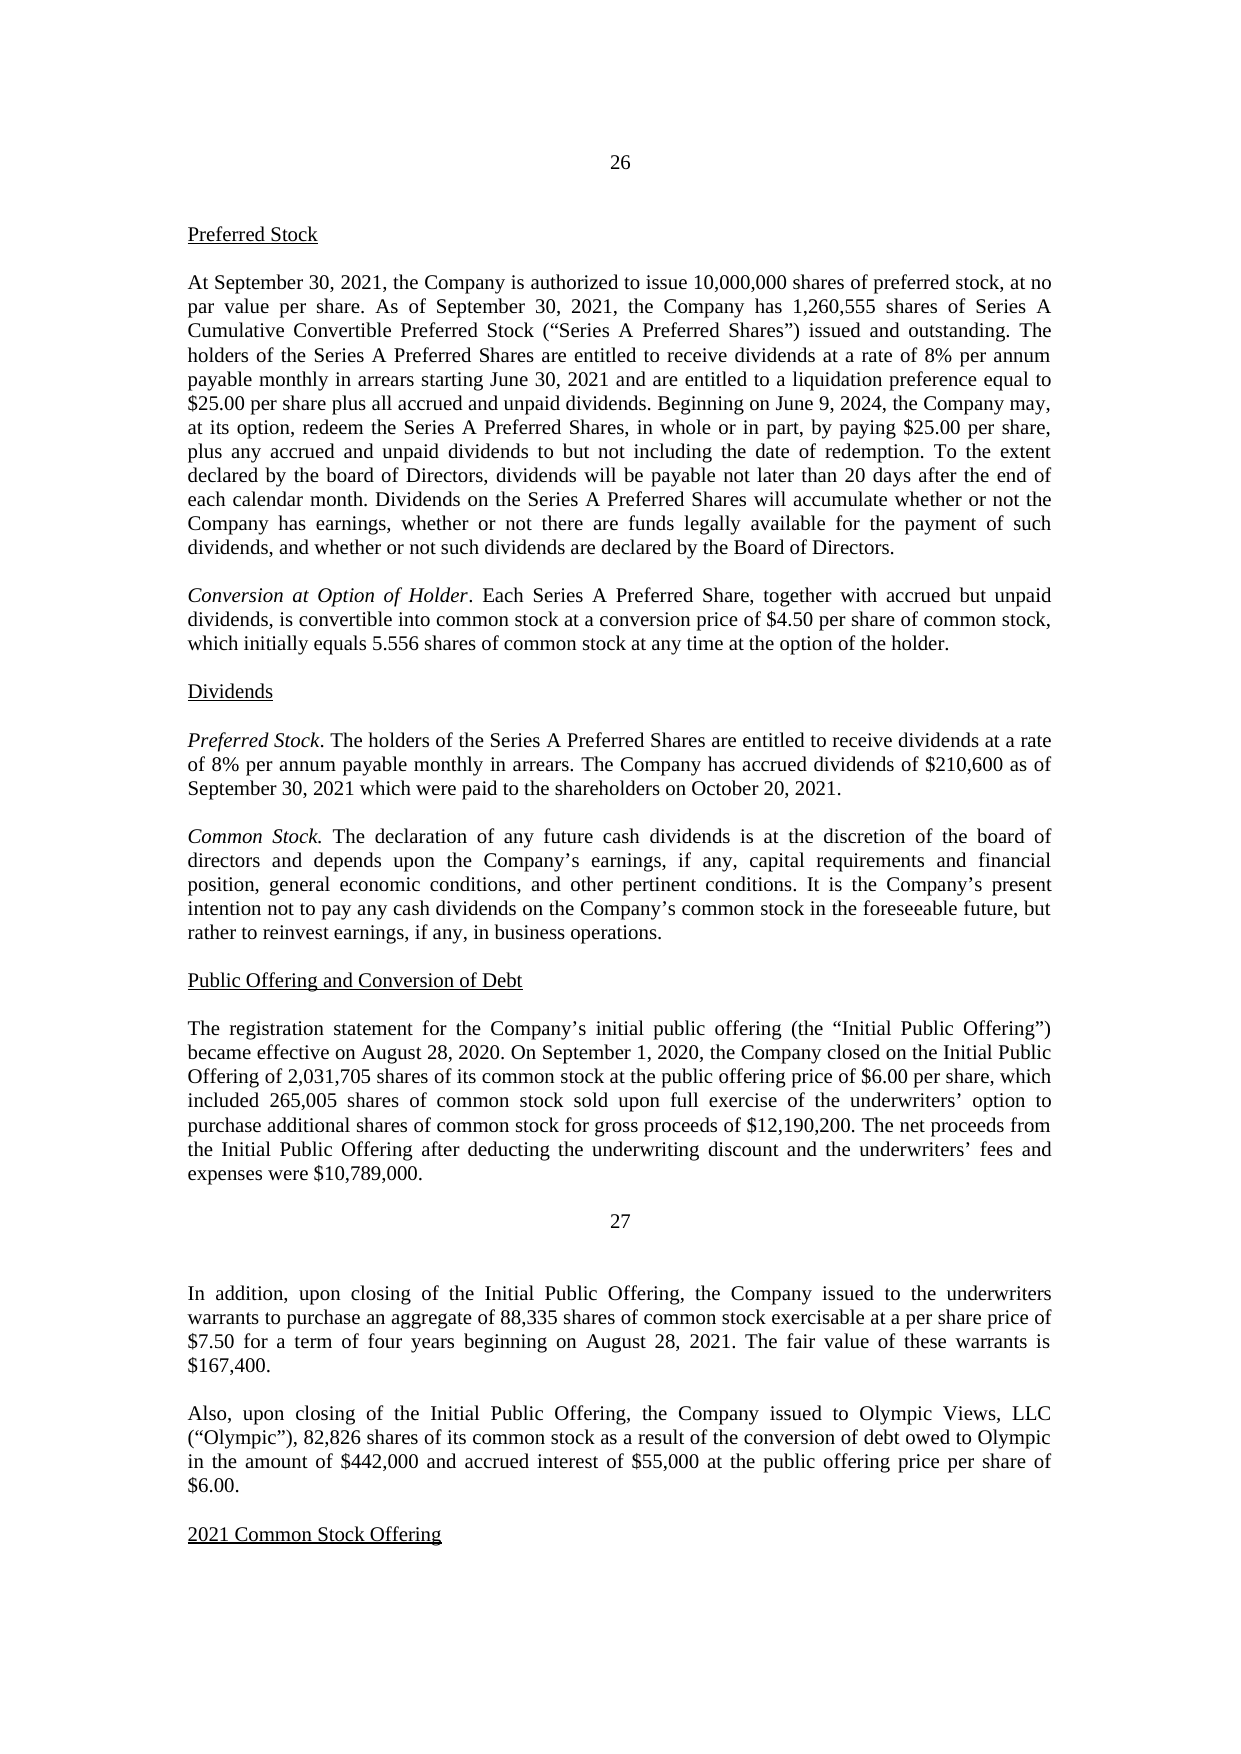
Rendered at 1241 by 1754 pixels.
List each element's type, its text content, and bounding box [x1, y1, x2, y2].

text Preferred Stock [187, 222, 1053, 246]
text Dividends [187, 679, 1053, 703]
text 2021 Common Stock Offering [187, 1522, 1053, 1546]
text Common Stock. The declaration of any future cash dividends is at the discretion of the board of directors and depends upon the Company’s earnings, if any, capital requirements and financial position, general economic conditions, and other pertinent conditions. It is the Company’s present intention not to pay any cash dividends on the Company’s common stock in the foreseeable future, but rather to reinvest earnings, if any, in business operations. [187, 824, 1053, 944]
text Preferred Stock. The holders of the Series A Preferred Shares are entitled to receive dividends at a rate of 8% per annum payable monthly in arrears. The Company has accrued dividends of $210,600 as of September 30, 2021 which were paid to the shareholders on October 20, 2021. [187, 727, 1053, 800]
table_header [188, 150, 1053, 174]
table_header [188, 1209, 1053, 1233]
text In addition, upon closing of the Initial Public Offering, the Company issued to the underwriters warrants to purchase an aggregate of 88,335 shares of common stock exercisable at a per share price of $7.50 for a term of four years beginning on August 28, 2021. The fair value of these warrants is $167,400. [187, 1281, 1053, 1377]
text The registration statement for the Company’s initial public offering (the “Initial Public Offering”) became effective on August 28, 2020. On September 1, 2020, the Company closed on the Initial Public Offering of 2,031,705 shares of its common stock at the public offering price of $6.00 per share, which included 265,005 shares of common stock sold upon full exercise of the underwriters’ option to purchase additional shares of common stock for gross proceeds of $12,190,200. The net proceeds from the Initial Public Offering after deducting the underwriting discount and the underwriters’ fees and expenses were $10,789,000. [187, 1016, 1053, 1185]
text Conversion at Option of Holder. Each Series A Preferred Share, together with accrued but unpaid dividends, is convertible into common stock at a conversion price of $4.50 per share of common stock, which initially equals 5.556 shares of common stock at any time at the option of the holder. [187, 583, 1053, 655]
text At September 30, 2021, the Company is authorized to issue 10,000,000 shares of preferred stock, at no par value per share. As of September 30, 2021, the Company has 1,260,555 shares of Series A Cumulative Convertible Preferred Stock (“Series A Preferred Shares”) issued and outstanding. The holders of the Series A Preferred Shares are entitled to receive dividends at a rate of 8% per annum payable monthly in arrears starting June 30, 2021 and are entitled to a liquidation preference equal to $25.00 per share plus all accrued and unpaid dividends. Beginning on June 9, 2024, the Company may, at its option, redeem the Series A Preferred Shares, in whole or in part, by paying $25.00 per share, plus any accrued and unpaid dividends to but not including the date of redemption. To the extent declared by the board of Directors, dividends will be payable not later than 20 days after the end of each calendar month. Dividends on the Series A Preferred Shares will accumulate whether or not the Company has earnings, whether or not there are funds legally available for the payment of such dividends, and whether or not such dividends are declared by the Board of Directors. [187, 270, 1053, 559]
text Also, upon closing of the Initial Public Offering, the Company issued to Olympic Views, LLC (“Olympic”), 82,826 shares of its common stock as a result of the conversion of debt owed to Olympic in the amount of $442,000 and accrued interest of $55,000 at the public offering price per share of $6.00. [187, 1401, 1053, 1497]
text Public Offering and Conversion of Debt [187, 968, 1053, 992]
